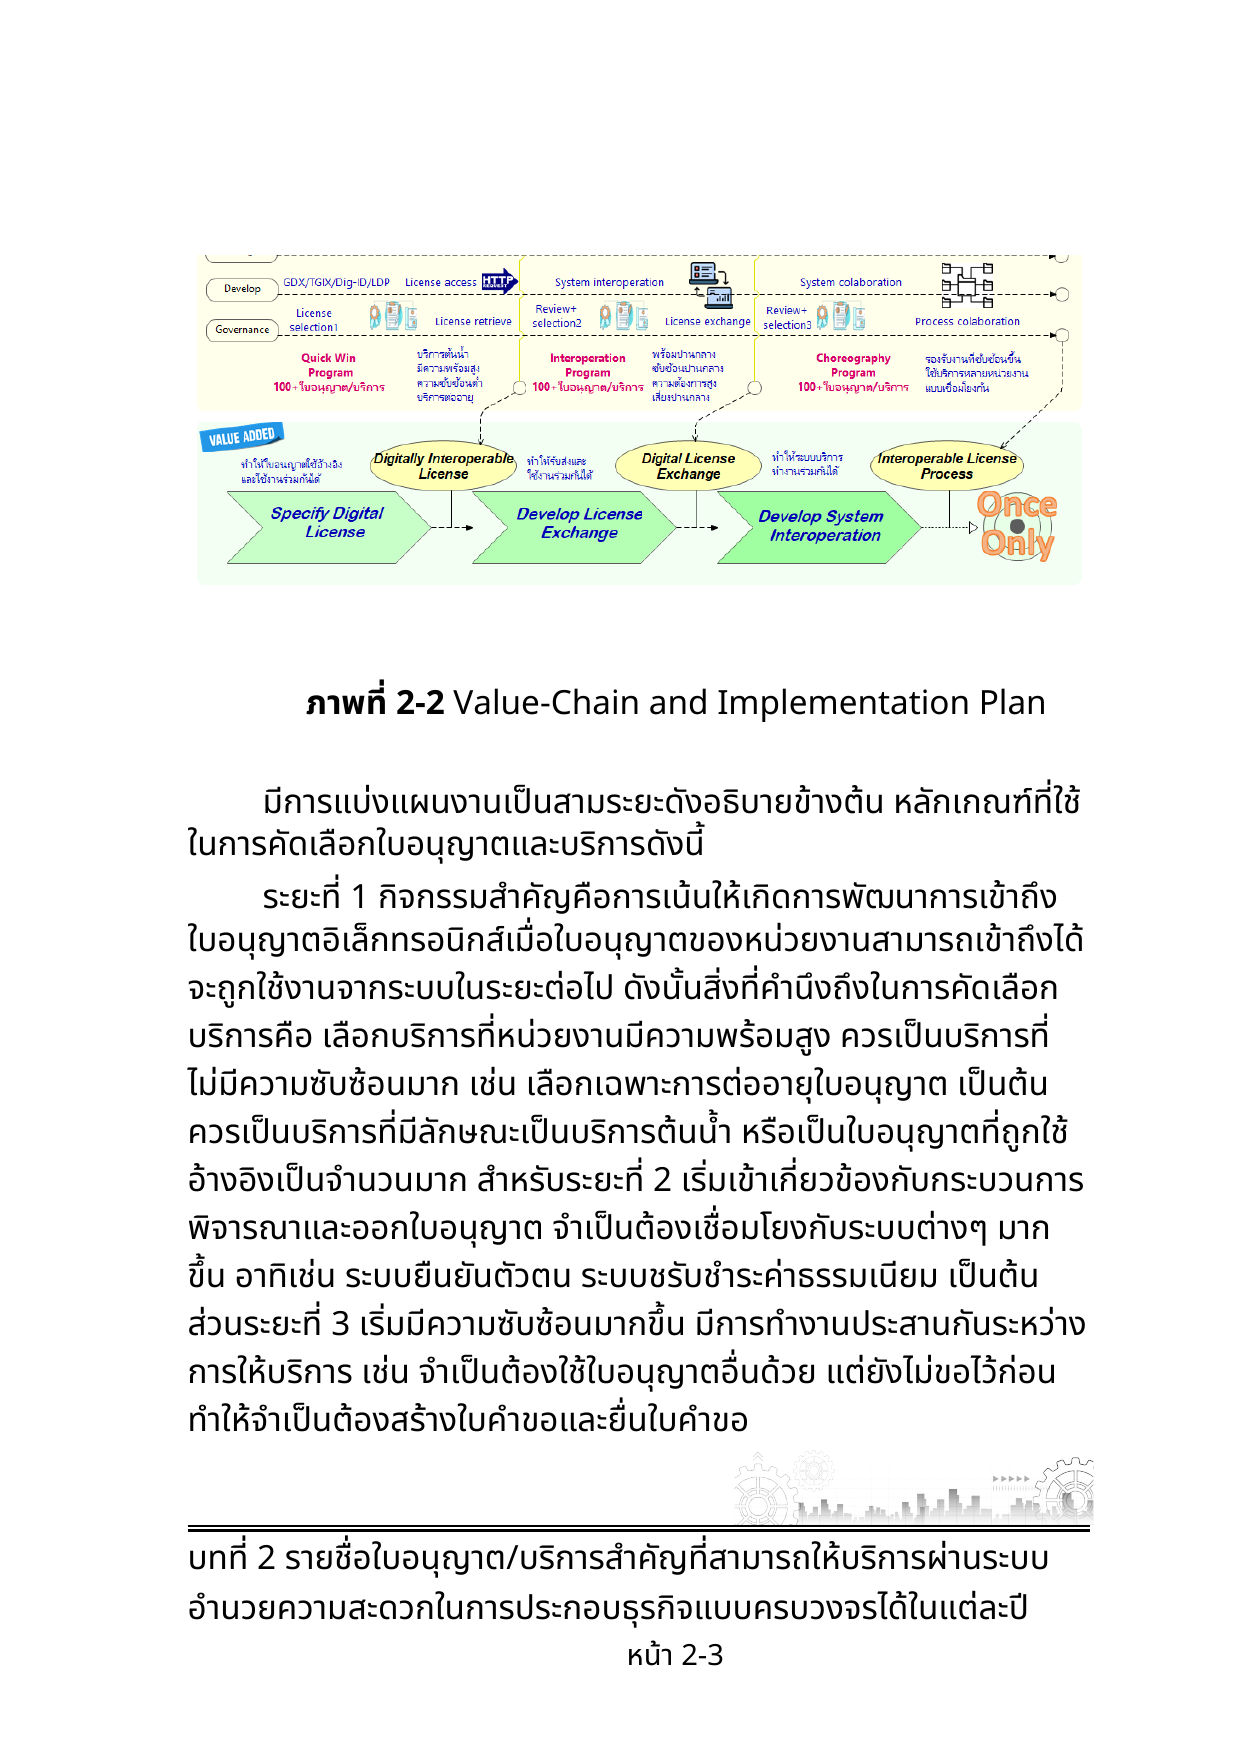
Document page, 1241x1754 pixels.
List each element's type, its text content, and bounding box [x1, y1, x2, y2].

text มีการแบ่งแผนงานเป็นสามระยะดังอธิบายข้างต้น หลักเกณฑ์ที่ใช้ในการคัดเลือกใบอนุญาตและบริการดังนี้ [187, 775, 1087, 871]
picture [187, 255, 1091, 594]
picture [734, 1448, 1094, 1525]
text ภาพที่ 2-2 Value-Chain and Implementation Plan [187, 679, 1090, 729]
text ระยะที่ 1 กิจกรรมสำคัญคือการเน้นให้เกิดการพัฒนาการเข้าถึงใบอนุญาตอิเล็กทรอนิกส์เมื่อใบอนุญาตของหน่วยงานสามารถเข้าถึงได้ จะถูกใช้งานจากระบบในระยะต่อไป ดังนั้นสิ่งที่คำนึงถึงในการคัดเลือกบริการคือ เลือกบริการที่หน่วยงานมีความพร้อมสูง ควรเป็นบริการที่ไม่มีความซับซ้อนมาก เช่น เลือกเฉพาะการต่ออายุใบอนุญาต เป็นต้น ควรเป็นบริการที่มีลักษณะเป็นบริการต้นน้ำ หรือเป็นใบอนุญาตที่ถูกใช้อ้างอิงเป็นจำนวนมาก สำหรับระยะที่ 2 เริ่มเข้าเกี่ยวข้องกับกระบวนการพิจารณาและออกใบอนุญาต จำเป็นต้องเชื่อมโยงกับระบบต่างๆ มากขึ้น อาทิเช่น ระบบยืนยันตัวตน ระบบชรับชำระค่าธรรมเนียม เป็นต้น ส่วนระยะที่ 3 เริ่มมีความซับซ้อนมากขึ้น มีการทำงานประสานกันระหว่างการให้บริการ เช่น จำเป็นต้องใช้ใบอนุญาตอื่นด้วย แต่ยังไม่ขอไว้ก่อน ทำให้จำเป็นต้องสร้างใบคำขอและยื่นใบคำขอ [187, 871, 1087, 1446]
